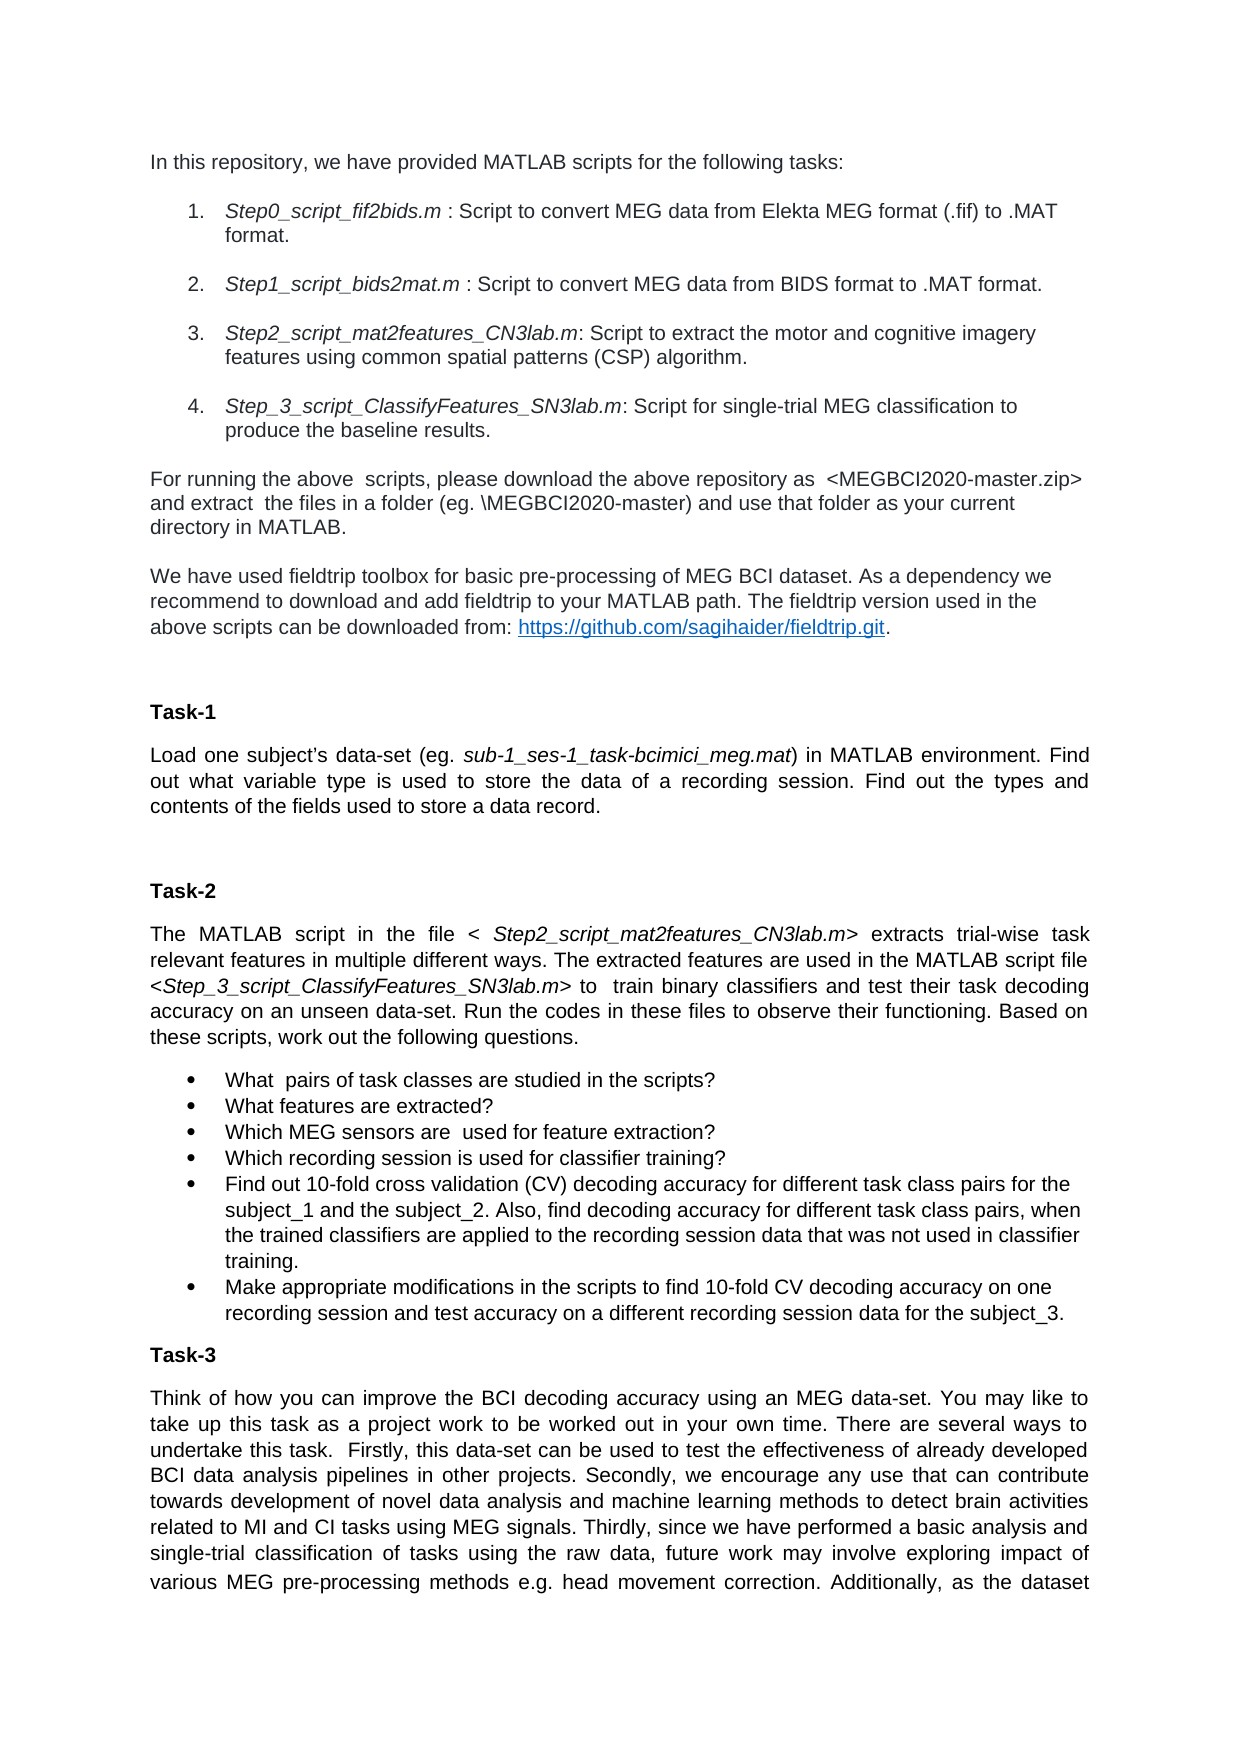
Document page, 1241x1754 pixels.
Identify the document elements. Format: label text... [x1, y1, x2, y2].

text For running the above scripts, please download the above repository as <MEGBCI2020-master.zip> and extract the files in a folder (eg. \MEGBCI2020-master) and use that folder as your current directory in MATLAB. [150, 467, 1090, 538]
text Load one subject’s data-set (eg. sub-1_ses-1_task-bcimici_meg.mat) in MATLAB environment. Find out what variable type is used to store the data of a recording session. Find out the types and contents of the fields used to store a data record. [150, 743, 1090, 818]
list What features are extracted? [187, 1094, 1090, 1118]
list Step1_script_bids2mat.m : Script to convert MEG data from BIDS format to .MAT format. [187, 272, 1090, 296]
list Step2_script_mat2features_CN3lab.m: Script to extract the motor and cognitive imagery features using common spatial patterns (CSP) algorithm. [187, 321, 1090, 369]
list Step0_script_fif2bids.m : Script to convert MEG data from Elekta MEG format (.fif) to .MAT format. [187, 199, 1090, 247]
list Find out 10-fold cross validation (CV) decoding accuracy for different task class pairs for the subject_1 and the subject_2. Also, find decoding accuracy for different task class pairs, when the trained classifiers are applied to the recording session data that was not used in classifier training. [187, 1171, 1090, 1273]
text We have used fieldtrip toolbox for basic pre-processing of MEG BCI dataset. As a dependency we recommend to download and add fieldtrip to your MATLAB path. The fieldtrip version used in the above scripts can be downloaded from: https://github.com/sagihaider/fieldtrip.git. [150, 563, 1090, 639]
list What pairs of task classes are studied in the scripts? [187, 1068, 1090, 1092]
text Task-1 [150, 700, 1090, 724]
list Make appropriate modifications in the scripts to find 10-fold CV decoding accuracy on one recording session and test accuracy on a different recording session data for the subject_3. [187, 1275, 1090, 1325]
text In this repository, we have provided MATLAB scripts for the following tasks: [150, 150, 1090, 174]
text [150, 1386, 1090, 1595]
list Which MEG sensors are used for feature extraction? [187, 1119, 1090, 1144]
text Task-3 [150, 1343, 1090, 1367]
list Step_3_script_ClassifyFeatures_SN3lab.m: Script for single-trial MEG classification to produce the baseline results. [187, 394, 1090, 442]
text The MATLAB script in the file < Step2_script_mat2features_CN3lab.m> extracts trial-wise task relevant features in multiple different ways. The extracted features are used in the MATLAB script file <Step_3_script_ClassifyFeatures_SN3lab.m> to train binary classifiers and test their task decoding accuracy on an unseen data-set. Run the codes in these files to observe their functioning. Based on these scripts, work out the following questions. [150, 922, 1090, 1049]
list Which recording session is used for classifier training? [187, 1146, 1090, 1169]
text Task-2 [150, 879, 1090, 903]
